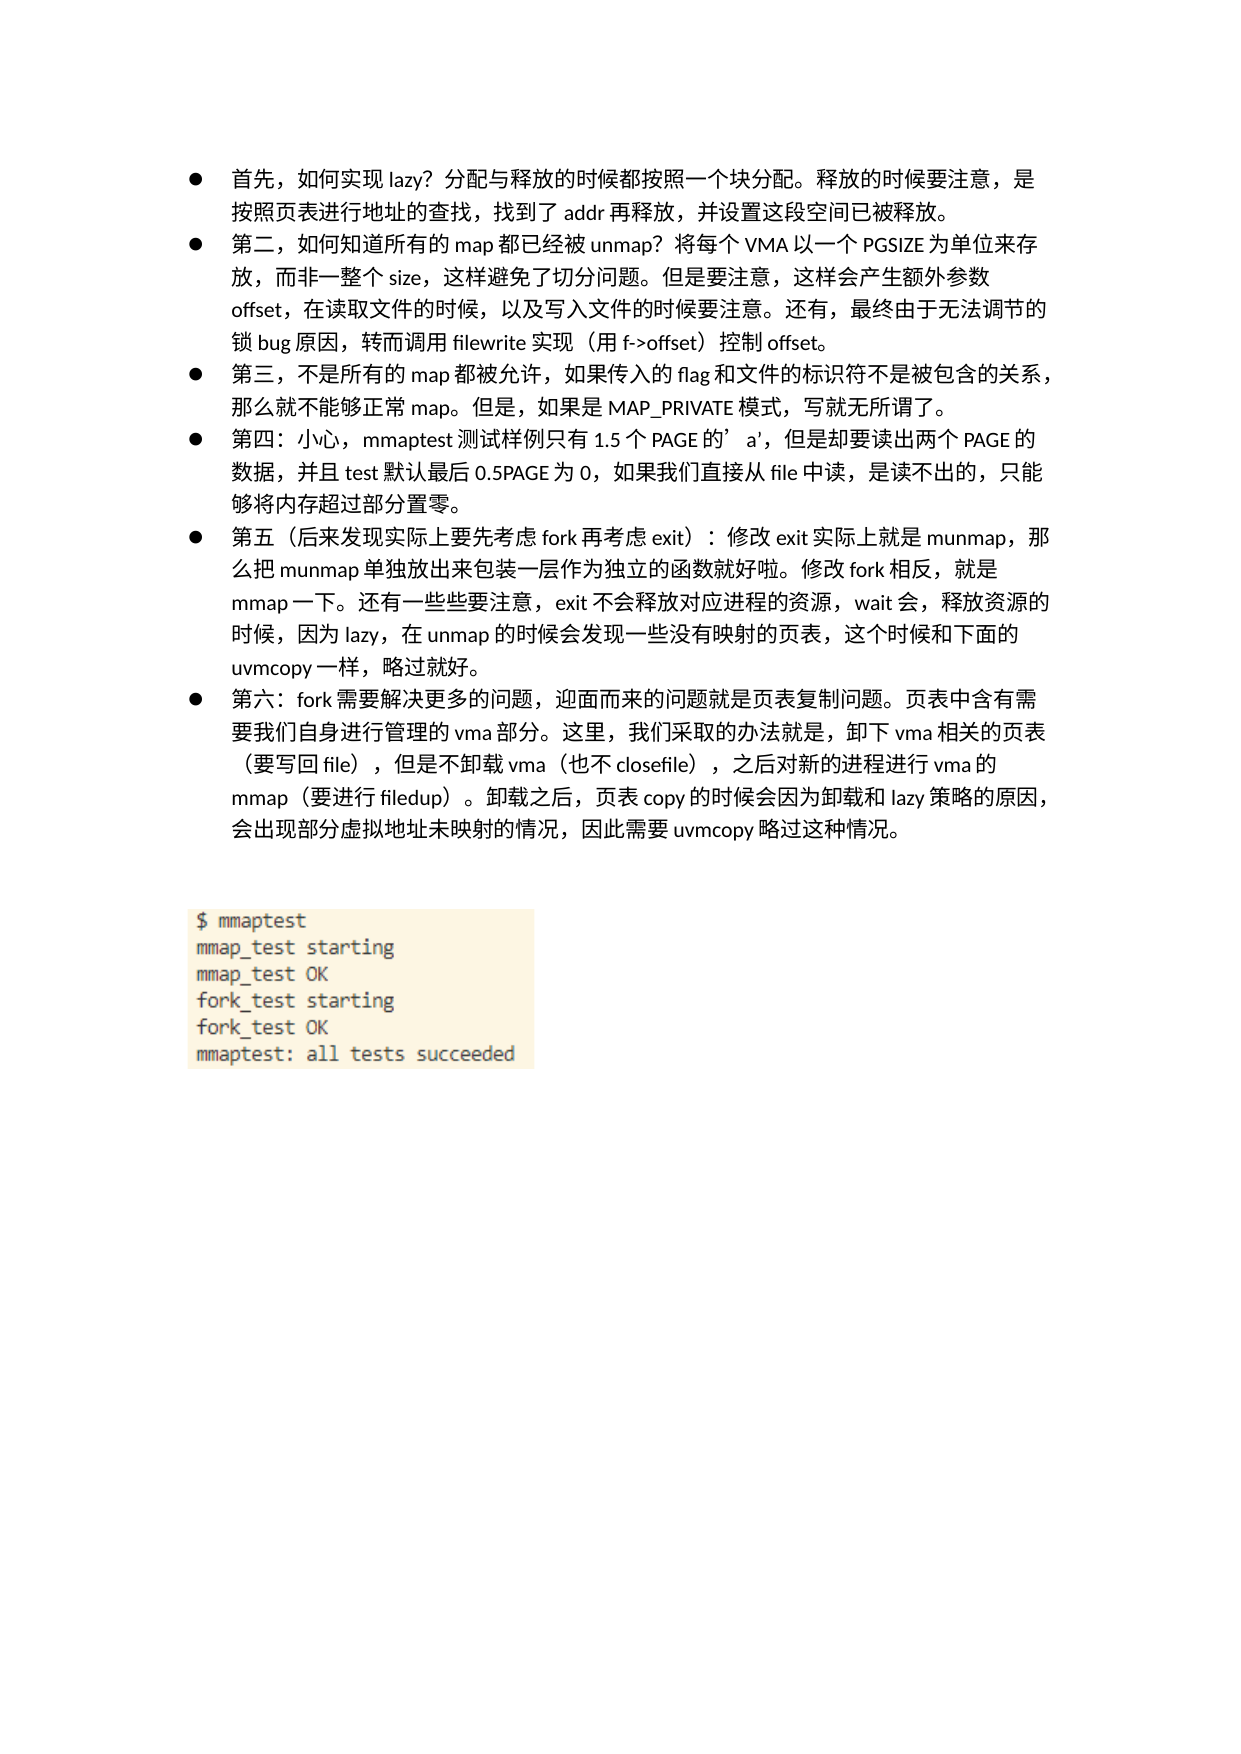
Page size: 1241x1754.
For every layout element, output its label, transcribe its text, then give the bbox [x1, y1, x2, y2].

list 第五（后来发现实际上要先考虑fork再考虑exit）：修改exit实际上就是munmap，那么把munmap单独放出来包装一层作为独立的函数就好啦。修改fork相反，就是mmap一下。还有一些些要注意，exit不会释放对应进程的资源，wait会，释放资源的时候，因为lazy，在unmap的时候会发现一些没有映射的页表，这个时候和下面的uvmcopy一样，略过就好。 [187, 519, 1053, 682]
list 第二，如何知道所有的map都已经被unmap？将每个VMA以一个PGSIZE为单位来存放，而非一整个size，这样避免了切分问题。但是要注意，这样会产生额外参数offset，在读取文件的时候，以及写入文件的时候要注意。还有，最终由于无法调节的锁bug原因，转而调用filewrite实现（用f->offset）控制offset。 [187, 227, 1053, 357]
picture [187, 909, 535, 1069]
list 第三，不是所有的map都被允许，如果传入的flag和文件的标识符不是被包含的关系，那么就不能够正常map。但是，如果是MAP_PRIVATE模式，写就无所谓了。 [187, 357, 1053, 422]
list 首先，如何实现lazy？分配与释放的时候都按照一个块分配。释放的时候要注意，是按照页表进行地址的查找，找到了addr再释放，并设置这段空间已被释放。 [187, 162, 1053, 227]
list 第四：小心，mmaptest测试样例只有1.5个PAGE的’a’，但是却要读出两个PAGE的数据，并且test默认最后0.5PAGE为0，如果我们直接从file中读，是读不出的，只能够将内存超过部分置零。 [187, 422, 1053, 519]
list 第六：fork需要解决更多的问题，迎面而来的问题就是页表复制问题。页表中含有需要我们自身进行管理的vma部分。这里，我们采取的办法就是，卸下vma相关的页表（要写回file），但是不卸载vma（也不closefile），之后对新的进程进行vma的mmap（要进行filedup）。卸载之后，页表copy的时候会因为卸载和lazy策略的原因，会出现部分虚拟地址未映射的情况，因此需要uvmcopy略过这种情况。 [187, 682, 1053, 844]
